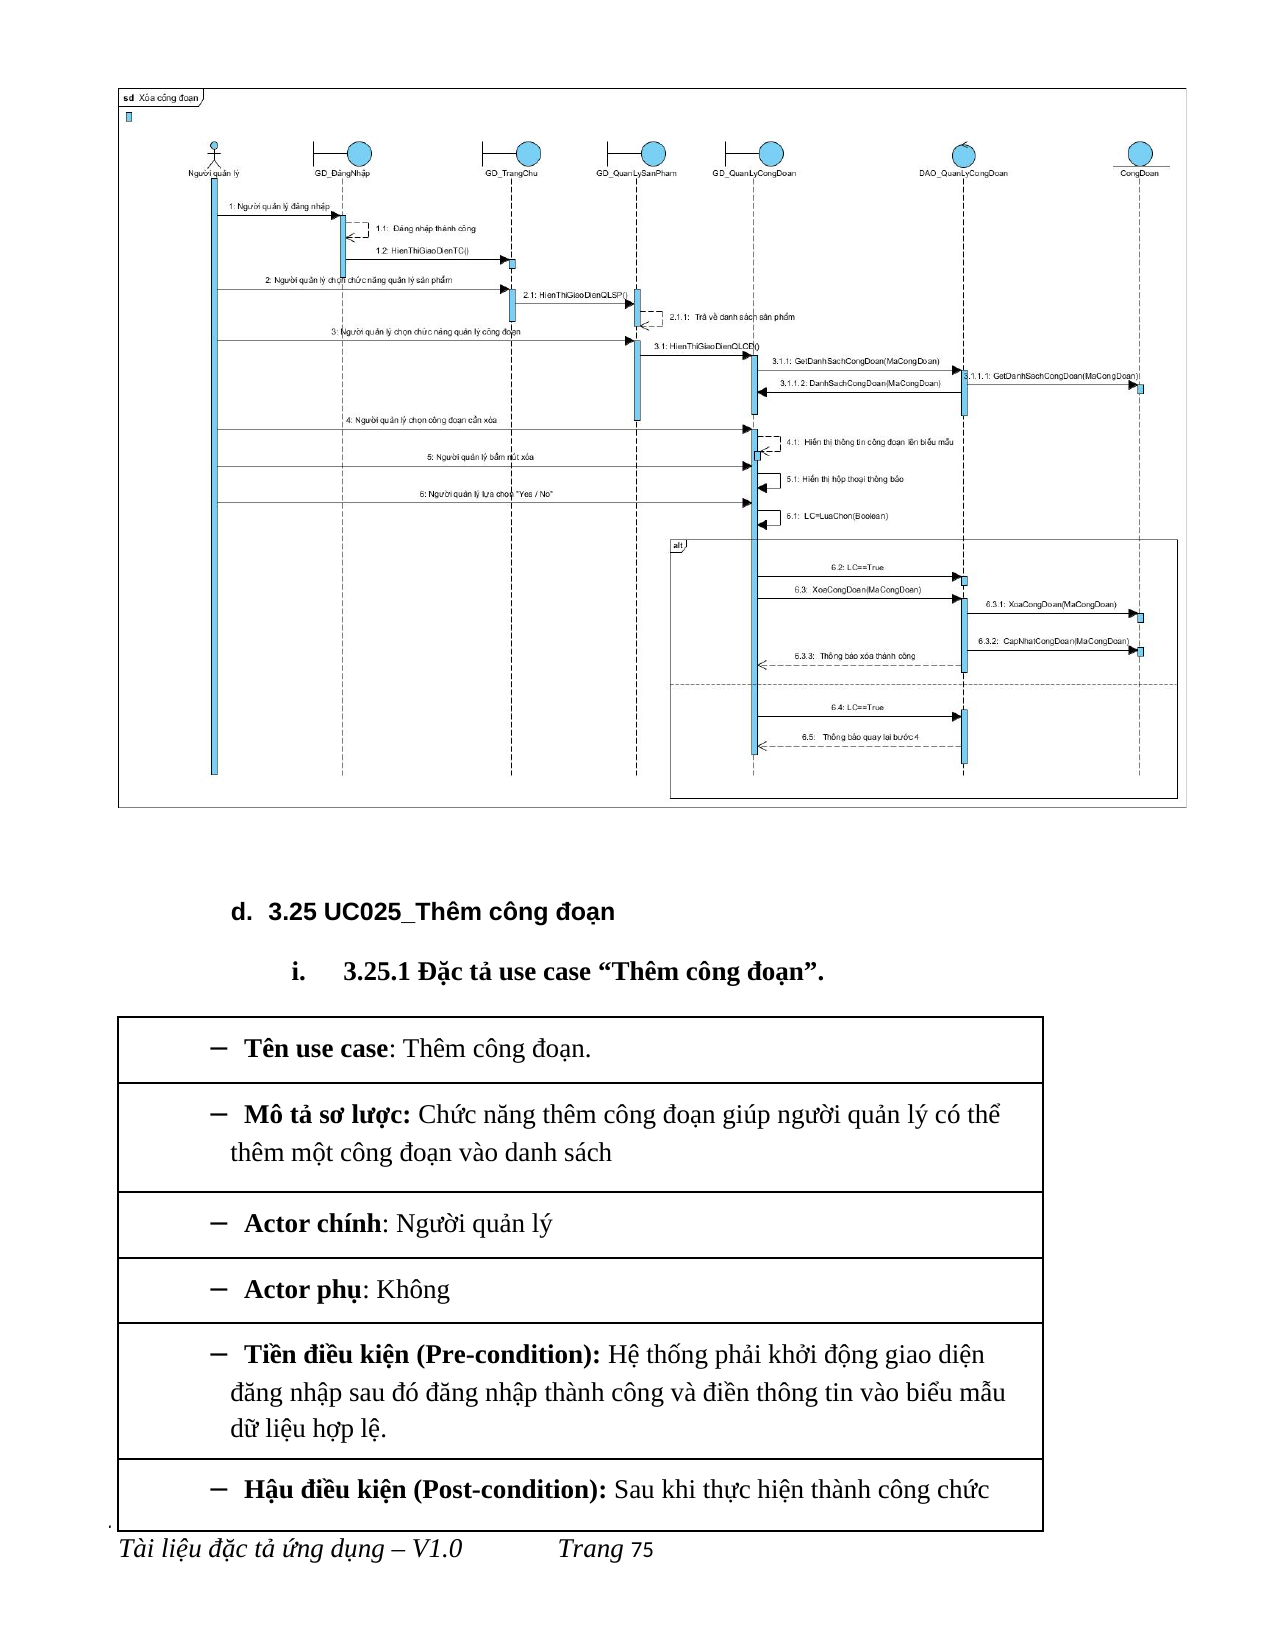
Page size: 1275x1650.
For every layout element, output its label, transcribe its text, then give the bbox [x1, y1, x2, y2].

subtitle 3.25.1 Đặc tả use case “Thêm công đoạn”. [306, 955, 1186, 986]
subtitle 3.25 UC025_Thêm công đoạn [231, 897, 1186, 926]
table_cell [119, 1460, 1042, 1530]
table_cell Actor phụ: Không [119, 1259, 1042, 1322]
table_header Tên use case: Thêm công đoạn. [119, 1018, 1042, 1082]
table_cell Mô tả sơ lược: Chức năng thêm công đoạn giúp người quản lý có thể thêm một công đoạn vào danh sách [119, 1084, 1042, 1191]
table_cell Actor chính: Người quản lý [119, 1193, 1042, 1257]
picture [118, 88, 1187, 808]
table_cell Tiền điều kiện (Pre-condition): Hệ thống phải khởi động giao diện đăng nhập sau đó đăng nhập thành công và điền thông tin vào biểu mẫu dữ liệu hợp lệ. [119, 1324, 1042, 1457]
